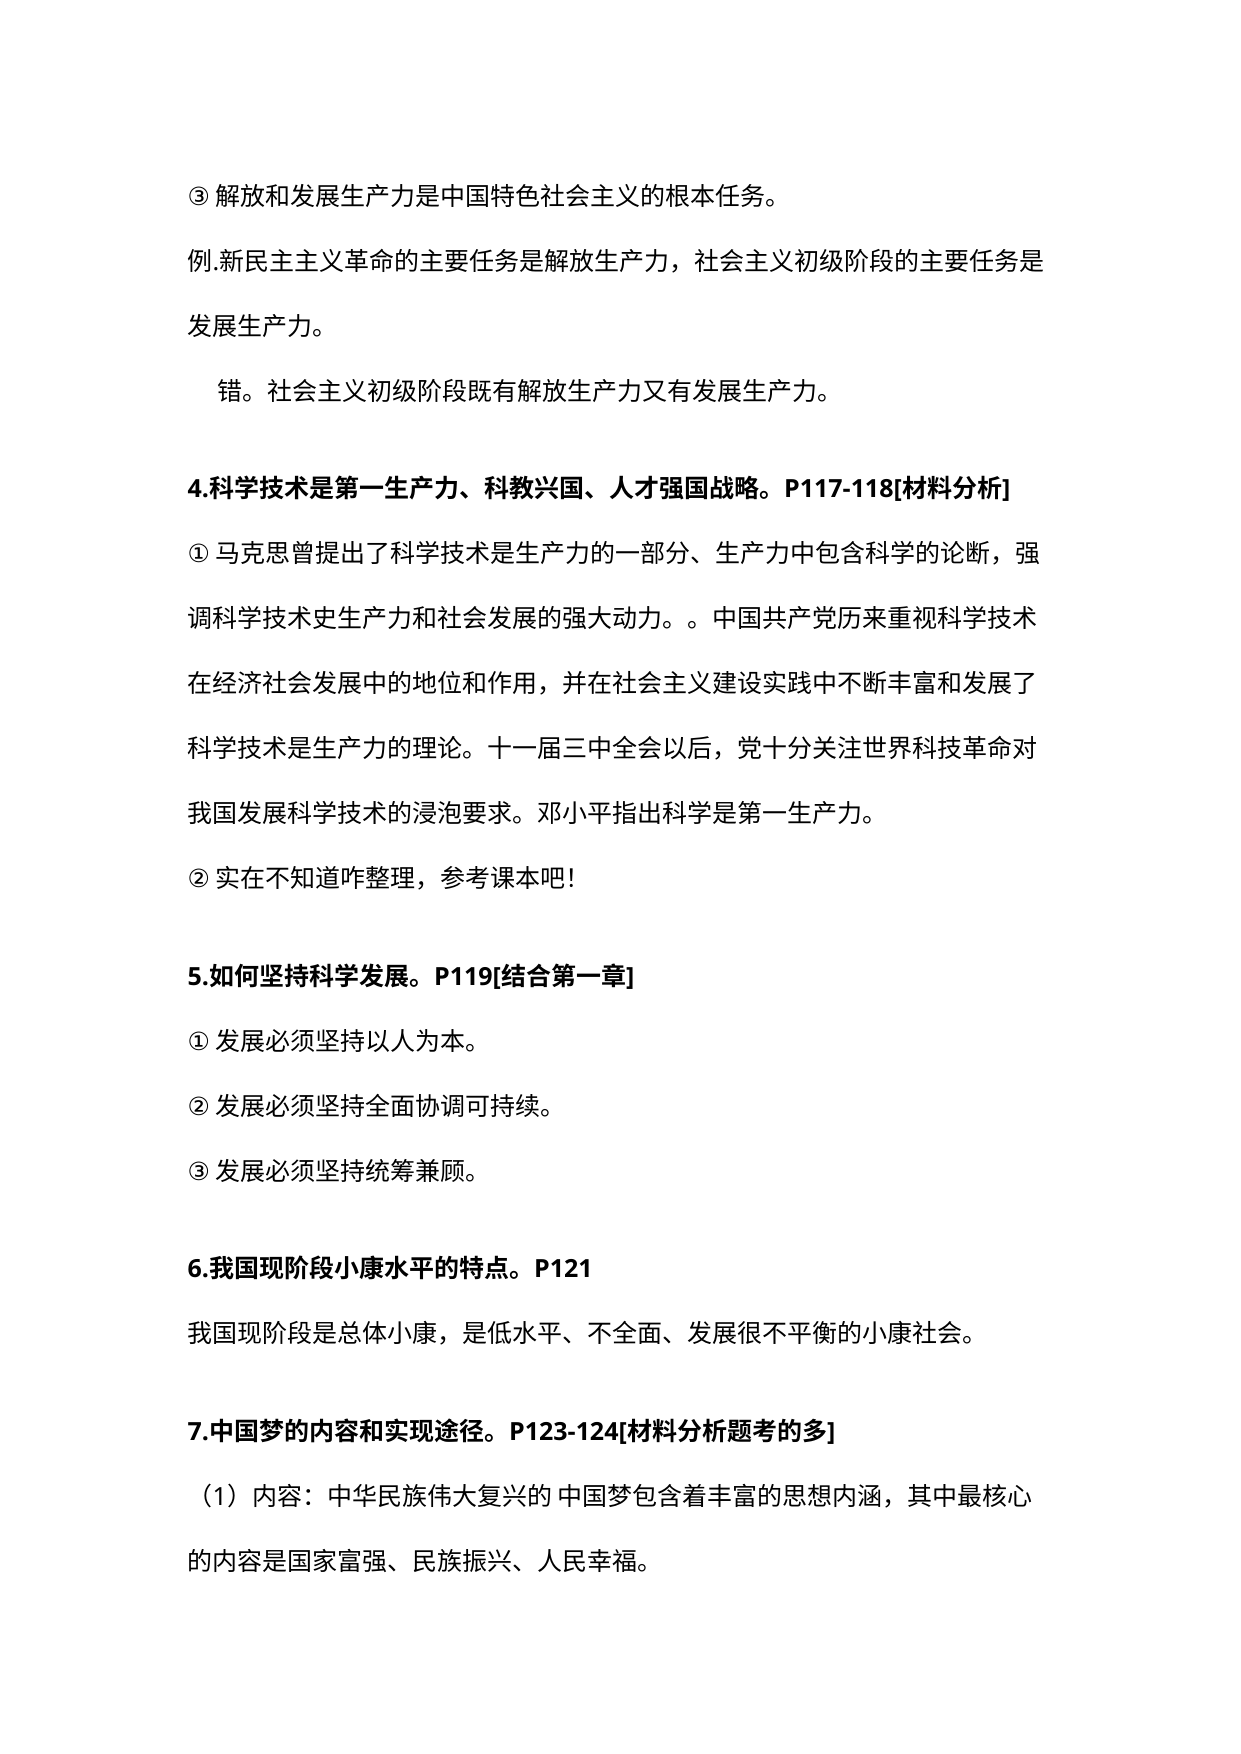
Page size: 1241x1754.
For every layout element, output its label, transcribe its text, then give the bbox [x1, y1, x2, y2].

text （1）内容：中华民族伟大复兴的 中国梦包含着丰富的思想内涵，其中最核心的内容是国家富强、民族振兴、人民幸福。 [187, 1462, 1053, 1592]
text 我国现阶段是总体小康，是低水平、不全面、发展很不平衡的小康社会。 [187, 1299, 1053, 1364]
text ②实在不知道咋整理，参考课本吧！ [187, 844, 1053, 909]
text ①发展必须坚持以人为本。 [187, 1007, 1053, 1072]
text ③解放和发展生产力是中国特色社会主义的根本任务。 [187, 162, 1053, 227]
text 错。社会主义初级阶段既有解放生产力又有发展生产力。 [187, 357, 1053, 422]
text 例.新民主主义革命的主要任务是解放生产力，社会主义初级阶段的主要任务是发展生产力。 [187, 227, 1053, 357]
text ②发展必须坚持全面协调可持续。 [187, 1072, 1053, 1137]
text 5.如何坚持科学发展。P119[结合第一章] [187, 942, 1053, 1007]
text 4.科学技术是第一生产力、科教兴国、人才强国战略。P117-118[材料分析] [187, 454, 1053, 519]
text ①马克思曾提出了科学技术是生产力的一部分、生产力中包含科学的论断，强调科学技术史生产力和社会发展的强大动力。。中国共产党历来重视科学技术在经济社会发展中的地位和作用，并在社会主义建设实践中不断丰富和发展了科学技术是生产力的理论。十一届三中全会以后，党十分关注世界科技革命对我国发展科学技术的浸泡要求。邓小平指出科学是第一生产力。 [187, 519, 1053, 844]
text 7.中国梦的内容和实现途径。P123-124[材料分析题考的多] [187, 1397, 1053, 1462]
text 6.我国现阶段小康水平的特点。P121 [187, 1234, 1053, 1299]
text ③发展必须坚持统筹兼顾。 [187, 1137, 1053, 1202]
